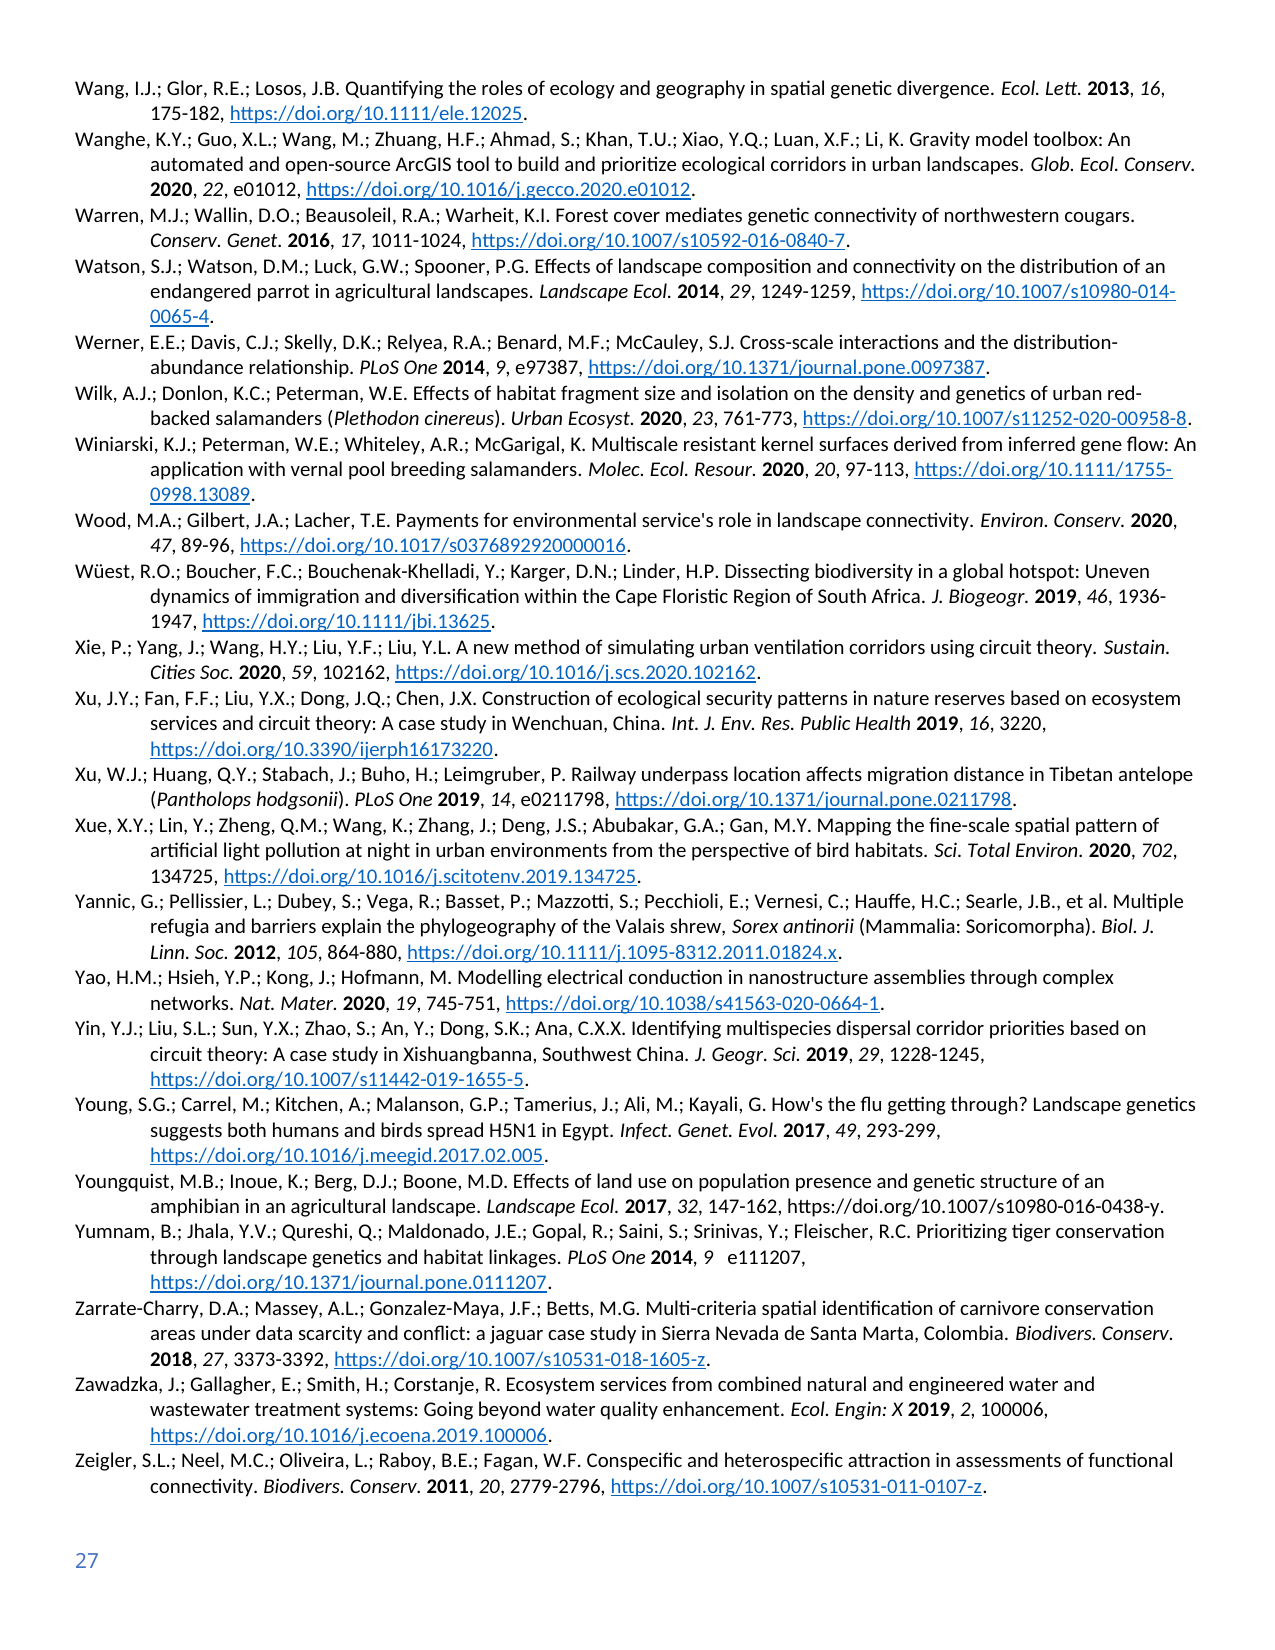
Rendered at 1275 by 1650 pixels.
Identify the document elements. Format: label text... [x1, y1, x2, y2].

text Werner, E.E.; Davis, C.J.; Skelly, D.K.; Relyea, R.A.; Benard, M.F.; McCauley, S.J. Cross-scale interactions and the distribution-abundance relationship. PLoS One 2014, 9, e97387, https://doi.org/10.1371/journal.pone.0097387. [75, 329, 1200, 380]
text Wilk, A.J.; Donlon, K.C.; Peterman, W.E. Effects of habitat fragment size and isolation on the density and genetics of urban red-backed salamanders (Plethodon cinereus). Urban Ecosyst. 2020, 23, 761-773, https://doi.org/10.1007/s11252-020-00958-8. [75, 380, 1200, 431]
text Wang, I.J.; Glor, R.E.; Losos, J.B. Quantifying the roles of ecology and geography in spatial genetic divergence. Ecol. Lett. 2013, 16, 175-182, https://doi.org/10.1111/ele.12025. [75, 75, 1200, 126]
text Wood, M.A.; Gilbert, J.A.; Lacher, T.E. Payments for environmental service's role in landscape connectivity. Environ. Conserv. 2020, 47, 89-96, https://doi.org/10.1017/s0376892920000016. [75, 507, 1200, 558]
text Winiarski, K.J.; Peterman, W.E.; Whiteley, A.R.; McGarigal, K. Multiscale resistant kernel surfaces derived from inferred gene flow: An application with vernal pool breeding salamanders. Molec. Ecol. Resour. 2020, 20, 97-113, https://doi.org/10.1111/1755-0998.13089. [75, 431, 1200, 507]
text Warren, M.J.; Wallin, D.O.; Beausoleil, R.A.; Warheit, K.I. Forest cover mediates genetic connectivity of northwestern cougars. Conserv. Genet. 2016, 17, 1011-1024, https://doi.org/10.1007/s10592-016-0840-7. [75, 202, 1200, 253]
text Xue, X.Y.; Lin, Y.; Zheng, Q.M.; Wang, K.; Zhang, J.; Deng, J.S.; Abubakar, G.A.; Gan, M.Y. Mapping the fine-scale spatial pattern of artificial light pollution at night in urban environments from the perspective of bird habitats. Sci. Total Environ. 2020, 702, 134725, https://doi.org/10.1016/j.scitotenv.2019.134725. [75, 812, 1200, 888]
text Zarrate-Charry, D.A.; Massey, A.L.; Gonzalez-Maya, J.F.; Betts, M.G. Multi-criteria spatial identification of carnivore conservation areas under data scarcity and conflict: a jaguar case study in Sierra Nevada de Santa Marta, Colombia. Biodivers. Conserv. 2018, 27, 3373-3392, https://doi.org/10.1007/s10531-018-1605-z. [75, 1295, 1200, 1371]
text Wüest, R.O.; Boucher, F.C.; Bouchenak-Khelladi, Y.; Karger, D.N.; Linder, H.P. Dissecting biodiversity in a global hotspot: Uneven dynamics of immigration and diversification within the Cape Floristic Region of South Africa. J. Biogeogr. 2019, 46, 1936-1947, https://doi.org/10.1111/jbi.13625. [75, 558, 1200, 634]
text Yumnam, B.; Jhala, Y.V.; Qureshi, Q.; Maldonado, J.E.; Gopal, R.; Saini, S.; Srinivas, Y.; Fleischer, R.C. Prioritizing tiger conservation through landscape genetics and habitat linkages. PLoS One 2014, 9 e111207, https://doi.org/10.1371/journal.pone.0111207. [75, 1219, 1200, 1295]
text Xu, W.J.; Huang, Q.Y.; Stabach, J.; Buho, H.; Leimgruber, P. Railway underpass location affects migration distance in Tibetan antelope (Pantholops hodgsonii). PLoS One 2019, 14, e0211798, https://doi.org/10.1371/journal.pone.0211798. [75, 761, 1200, 812]
text Youngquist, M.B.; Inoue, K.; Berg, D.J.; Boone, M.D. Effects of land use on population presence and genetic structure of an amphibian in an agricultural landscape. Landscape Ecol. 2017, 32, 147-162, https://doi.org/10.1007/s10980-016-0438-y. [75, 1168, 1200, 1219]
text Young, S.G.; Carrel, M.; Kitchen, A.; Malanson, G.P.; Tamerius, J.; Ali, M.; Kayali, G. How's the flu getting through? Landscape genetics suggests both humans and birds spread H5N1 in Egypt. Infect. Genet. Evol. 2017, 49, 293-299, https://doi.org/10.1016/j.meegid.2017.02.005. [75, 1092, 1200, 1168]
text Zeigler, S.L.; Neel, M.C.; Oliveira, L.; Raboy, B.E.; Fagan, W.F. Conspecific and heterospecific attraction in assessments of functional connectivity. Biodivers. Conserv. 2011, 20, 2779-2796, https://doi.org/10.1007/s10531-011-0107-z. [75, 1447, 1200, 1498]
text Watson, S.J.; Watson, D.M.; Luck, G.W.; Spooner, P.G. Effects of landscape composition and connectivity on the distribution of an endangered parrot in agricultural landscapes. Landscape Ecol. 2014, 29, 1249-1259, https://doi.org/10.1007/s10980-014-0065-4. [75, 253, 1200, 329]
text Xie, P.; Yang, J.; Wang, H.Y.; Liu, Y.F.; Liu, Y.L. A new method of simulating urban ventilation corridors using circuit theory. Sustain. Cities Soc. 2020, 59, 102162, https://doi.org/10.1016/j.scs.2020.102162. [75, 634, 1200, 685]
text Wanghe, K.Y.; Guo, X.L.; Wang, M.; Zhuang, H.F.; Ahmad, S.; Khan, T.U.; Xiao, Y.Q.; Luan, X.F.; Li, K. Gravity model toolbox: An automated and open-source ArcGIS tool to build and prioritize ecological corridors in urban landscapes. Glob. Ecol. Conserv. 2020, 22, e01012, https://doi.org/10.1016/j.gecco.2020.e01012. [75, 126, 1200, 202]
text Yao, H.M.; Hsieh, Y.P.; Kong, J.; Hofmann, M. Modelling electrical conduction in nanostructure assemblies through complex networks. Nat. Mater. 2020, 19, 745-751, https://doi.org/10.1038/s41563-020-0664-1. [75, 964, 1200, 1015]
text Yin, Y.J.; Liu, S.L.; Sun, Y.X.; Zhao, S.; An, Y.; Dong, S.K.; Ana, C.X.X. Identifying multispecies dispersal corridor priorities based on circuit theory: A case study in Xishuangbanna, Southwest China. J. Geogr. Sci. 2019, 29, 1228-1245, https://doi.org/10.1007/s11442-019-1655-5. [75, 1015, 1200, 1092]
text Yannic, G.; Pellissier, L.; Dubey, S.; Vega, R.; Basset, P.; Mazzotti, S.; Pecchioli, E.; Vernesi, C.; Hauffe, H.C.; Searle, J.B., et al. Multiple refugia and barriers explain the phylogeography of the Valais shrew, Sorex antinorii (Mammalia: Soricomorpha). Biol. J. Linn. Soc. 2012, 105, 864-880, https://doi.org/10.1111/j.1095-8312.2011.01824.x. [75, 888, 1200, 964]
text Zawadzka, J.; Gallagher, E.; Smith, H.; Corstanje, R. Ecosystem services from combined natural and engineered water and wastewater treatment systems: Going beyond water quality enhancement. Ecol. Engin: X 2019, 2, 100006, https://doi.org/10.1016/j.ecoena.2019.100006. [75, 1371, 1200, 1447]
text Xu, J.Y.; Fan, F.F.; Liu, Y.X.; Dong, J.Q.; Chen, J.X. Construction of ecological security patterns in nature reserves based on ecosystem services and circuit theory: A case study in Wenchuan, China. Int. J. Env. Res. Public Health 2019, 16, 3220, https://doi.org/10.3390/ijerph16173220. [75, 685, 1200, 761]
